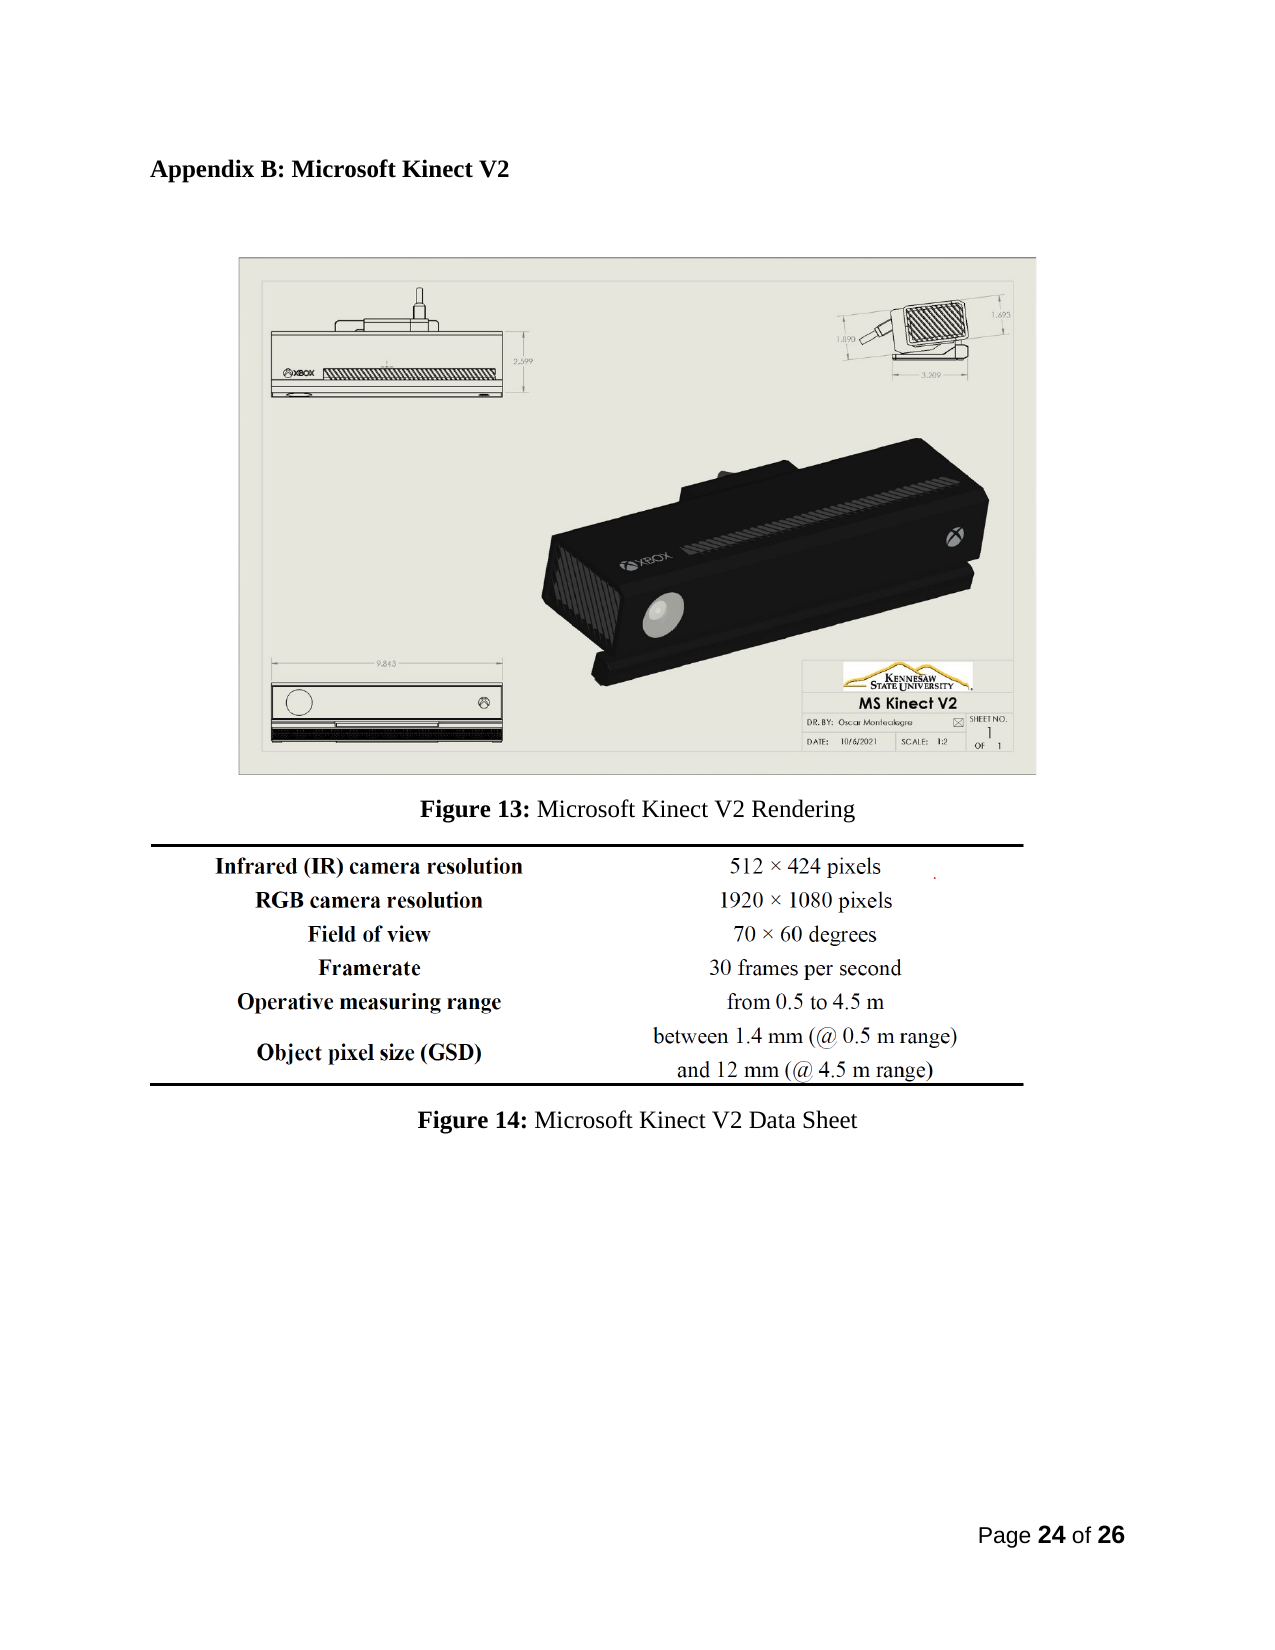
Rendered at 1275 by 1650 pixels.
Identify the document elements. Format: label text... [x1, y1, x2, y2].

text Figure 13: Microsoft Kinect V2 Rendering [150, 794, 1125, 822]
picture [238, 257, 1037, 775]
picture [150, 843, 1025, 1086]
subtitle Appendix B: Microsoft Kinect V2 [150, 154, 1125, 183]
text Figure 14: Microsoft Kinect V2 Data Sheet [150, 1105, 1125, 1133]
